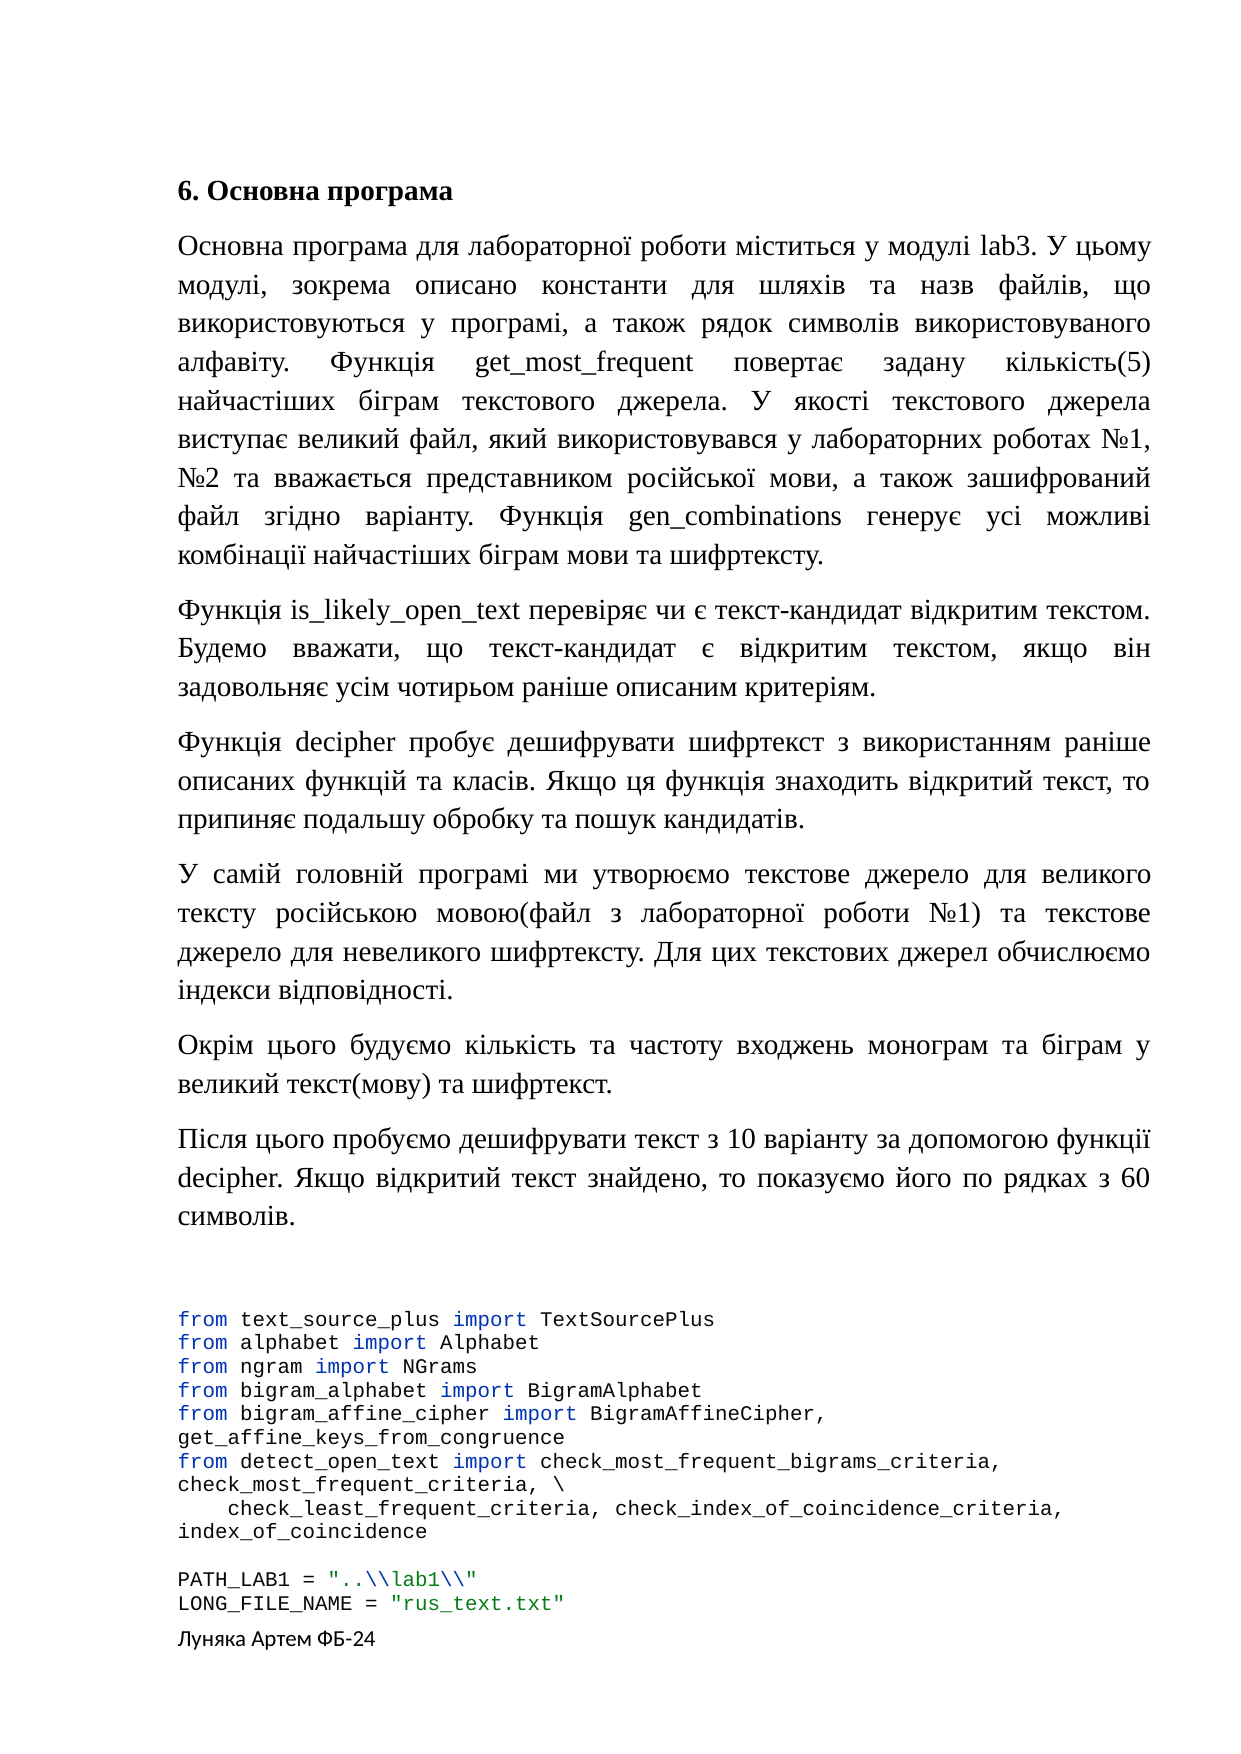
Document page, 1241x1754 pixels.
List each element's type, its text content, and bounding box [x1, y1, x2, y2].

text Після цього пробуємо дешифрувати текст з 10 варіанту за допомогою функції decipher. Якщо відкритий текст знайдено, то показуємо його по рядках з 60 символів. [177, 1121, 1152, 1232]
text 6. Основна програма [177, 173, 1152, 207]
text Функція is_likely_open_text перевіряє чи є текст-кандидат відкритим текстом. Будемо вважати, що текст-кандидат є відкритим текстом, якщо він задовольняє усім чотирьом раніше описаним критеріям. [177, 592, 1152, 703]
text Функція decipher пробує дешифрувати шифртекст з використанням раніше описаних функцій та класів. Якщо ця функція знаходить відкритий текст, то припиняє подальшу обробку та пошук кандидатів. [177, 724, 1152, 835]
text Основна програма для лабораторної роботи міститься у модулі lab3. У цьому модулі, зокрема описано константи для шляхів та назв файлів, що використовуються у програмі, а також рядок символів використовуваного алфавіту. Функція get_most_frequent повертає задану кількість(5) найчастіших біграм текстового джерела. У якості текстового джерела виступає великий файл, який використовувався у лабораторних роботах №1, №2 та вважається представником російської мови, а також зашифрований файл згідно варіанту. Функція gen_combinations генерує усі можливі комбінації найчастіших біграм мови та шифртексту. [177, 228, 1152, 570]
text У самій головній програмі ми утворюємо текстове джерело для великого тексту російською мовою(файл з лабораторної роботи №1) та текстове джерело для невеликого шифртексту. Для цих текстових джерел обчислюємо індекси відповідності. [177, 857, 1152, 1006]
text Окрім цього будуємо кількість та частоту входжень монограм та біграм у великий текст(мову) та шифртекст. [177, 1027, 1152, 1099]
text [177, 1309, 1152, 1616]
